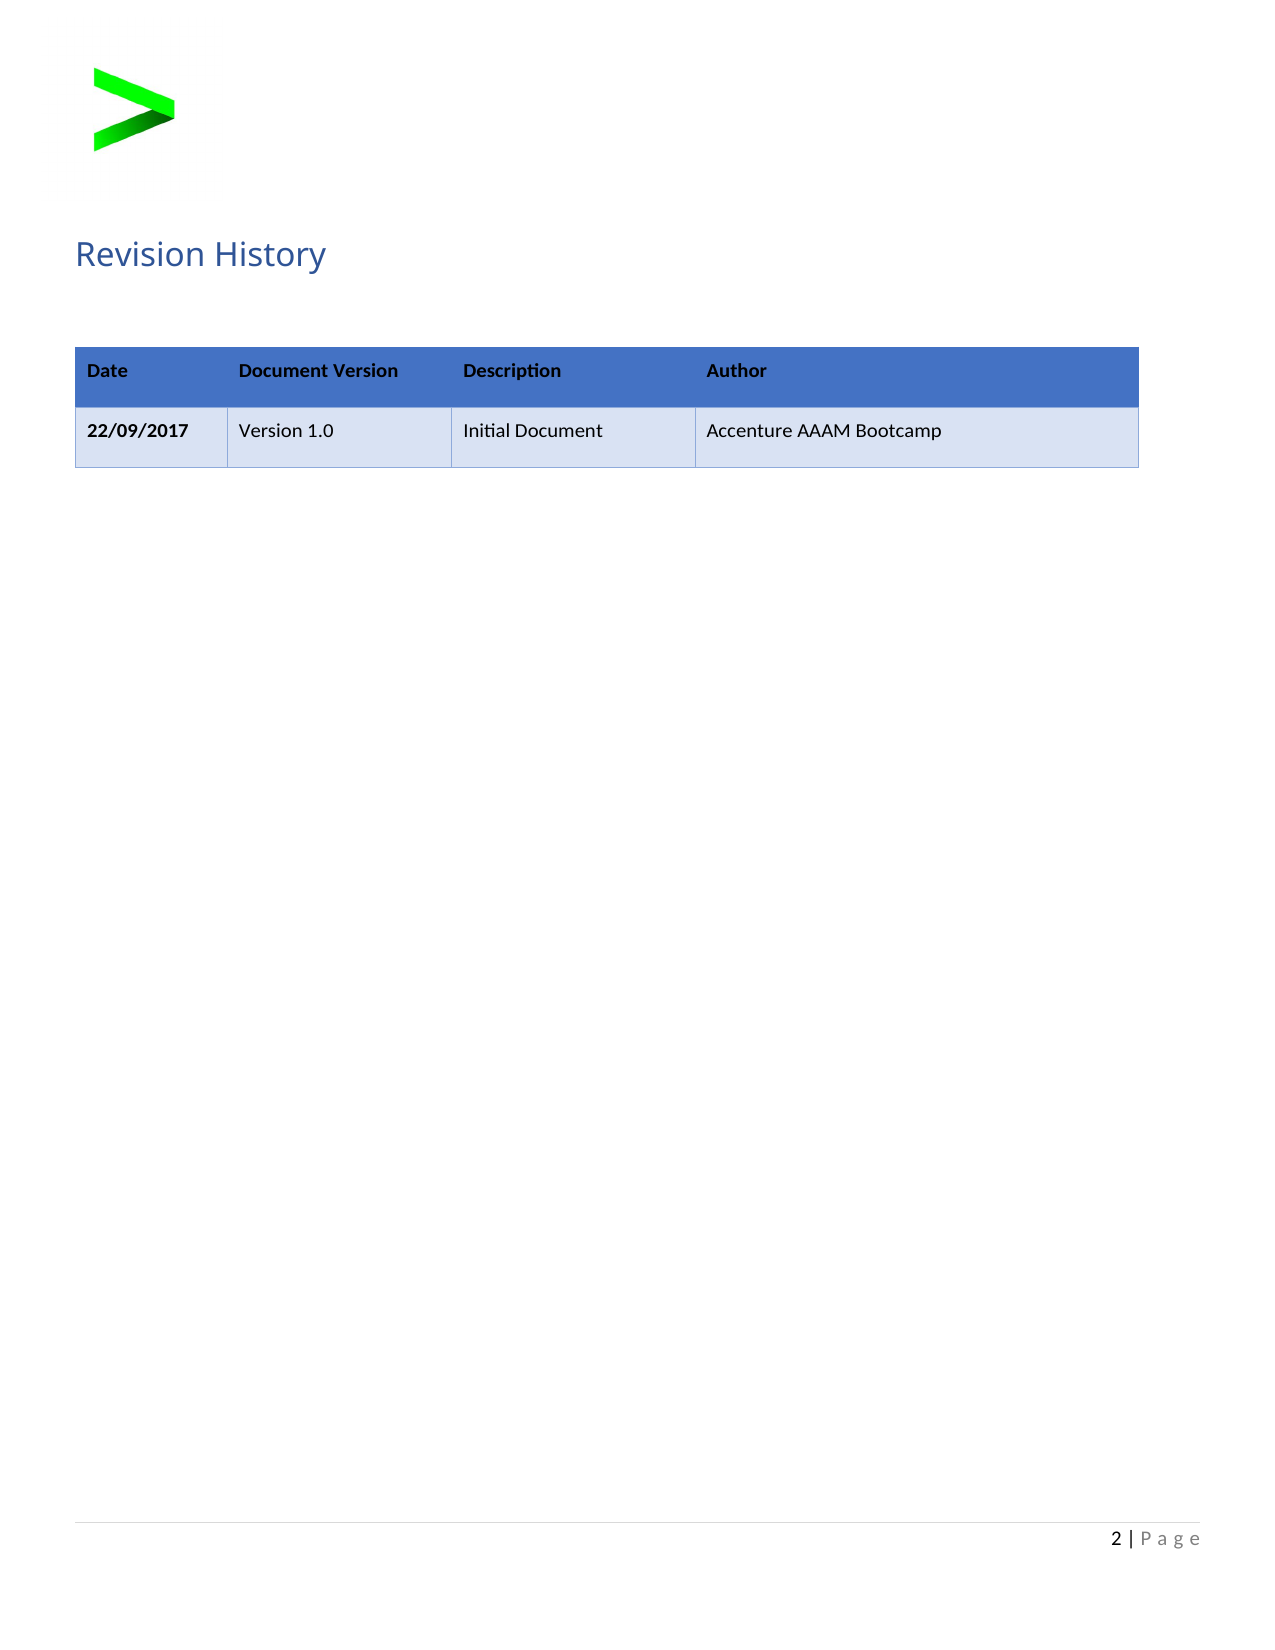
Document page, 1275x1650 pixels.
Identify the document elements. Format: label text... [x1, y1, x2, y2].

table_header Description [452, 348, 695, 407]
table_header Document Version [228, 348, 451, 407]
picture [40, 17, 223, 201]
table_header Date [76, 348, 227, 407]
table_cell Initial Document [452, 408, 695, 467]
table_cell 22/09/2017 [76, 408, 227, 467]
subtitle Revision History [75, 231, 1200, 276]
table_header Author [696, 348, 1138, 407]
table_cell Accenture AAAM Bootcamp [696, 408, 1138, 467]
table_cell Version 1.0 [228, 408, 451, 467]
